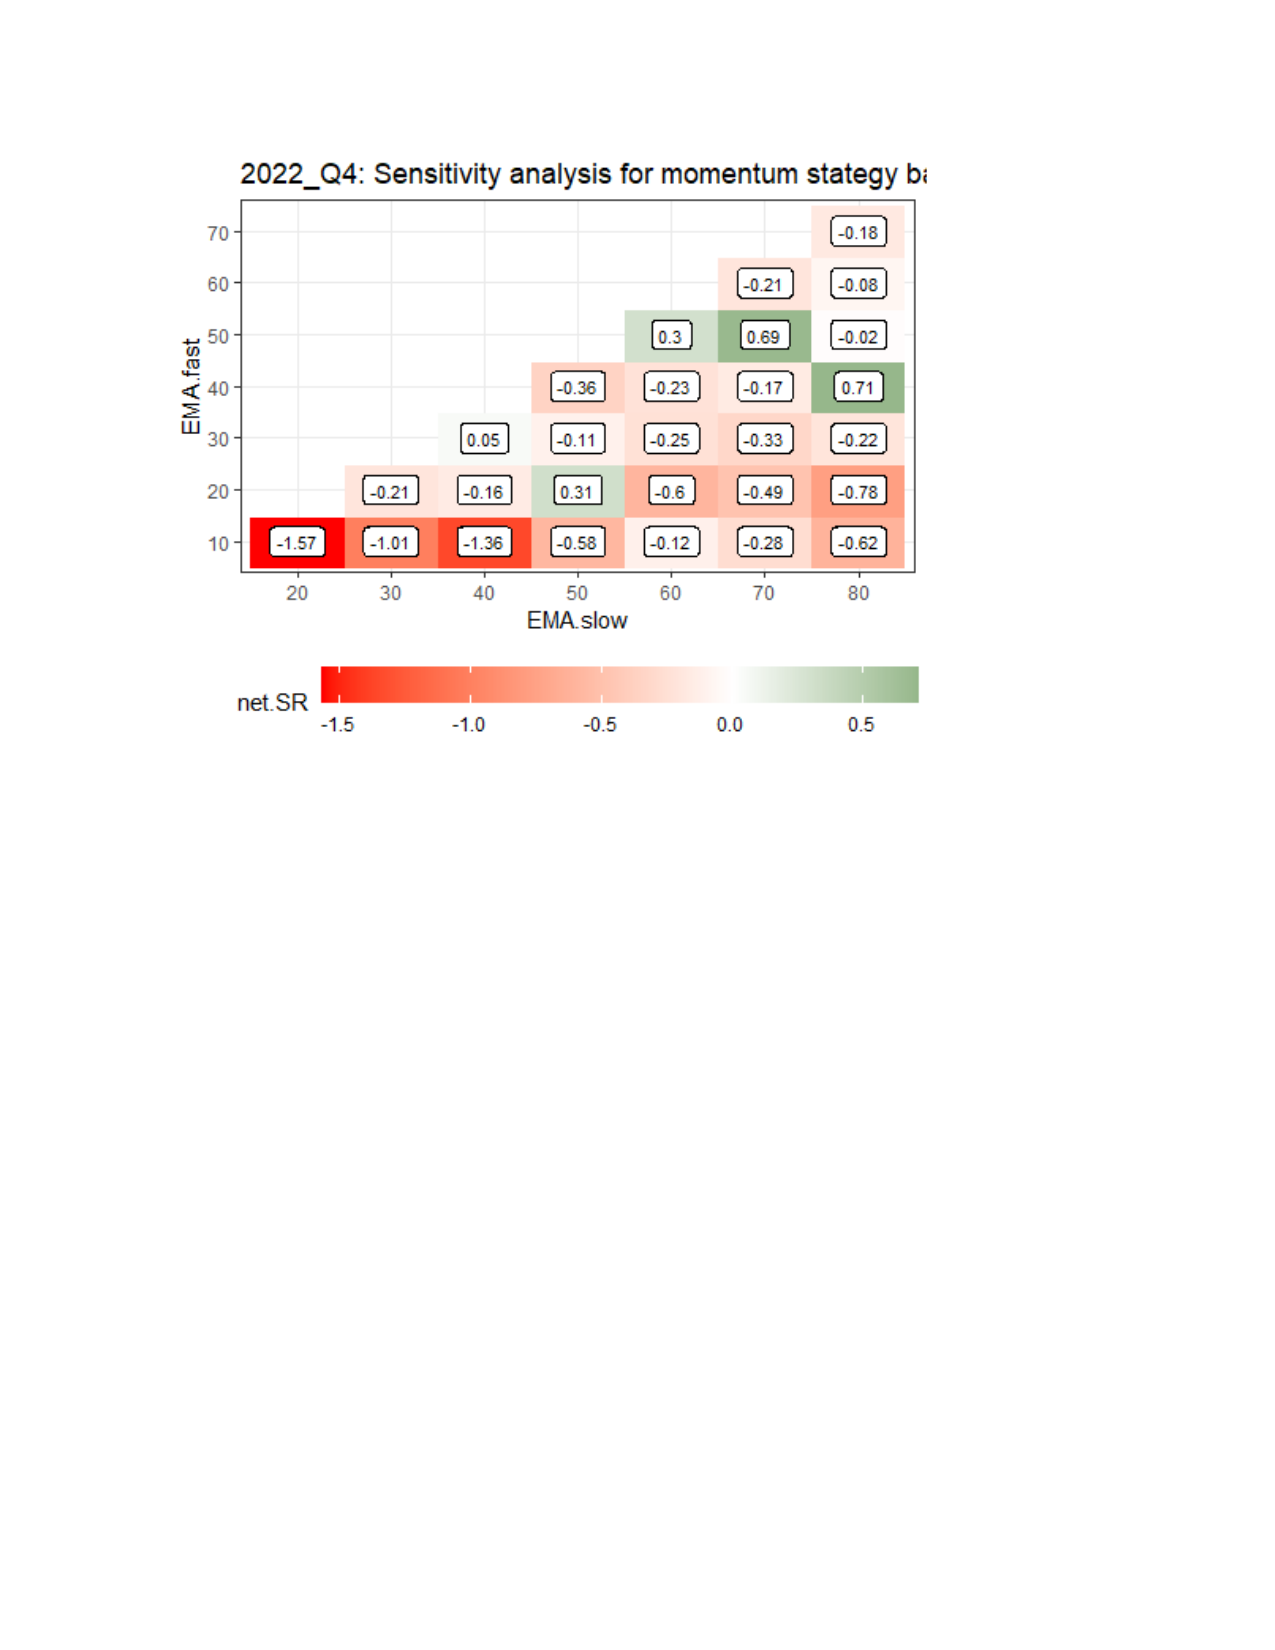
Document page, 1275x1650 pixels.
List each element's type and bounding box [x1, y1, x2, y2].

picture [168, 150, 927, 757]
